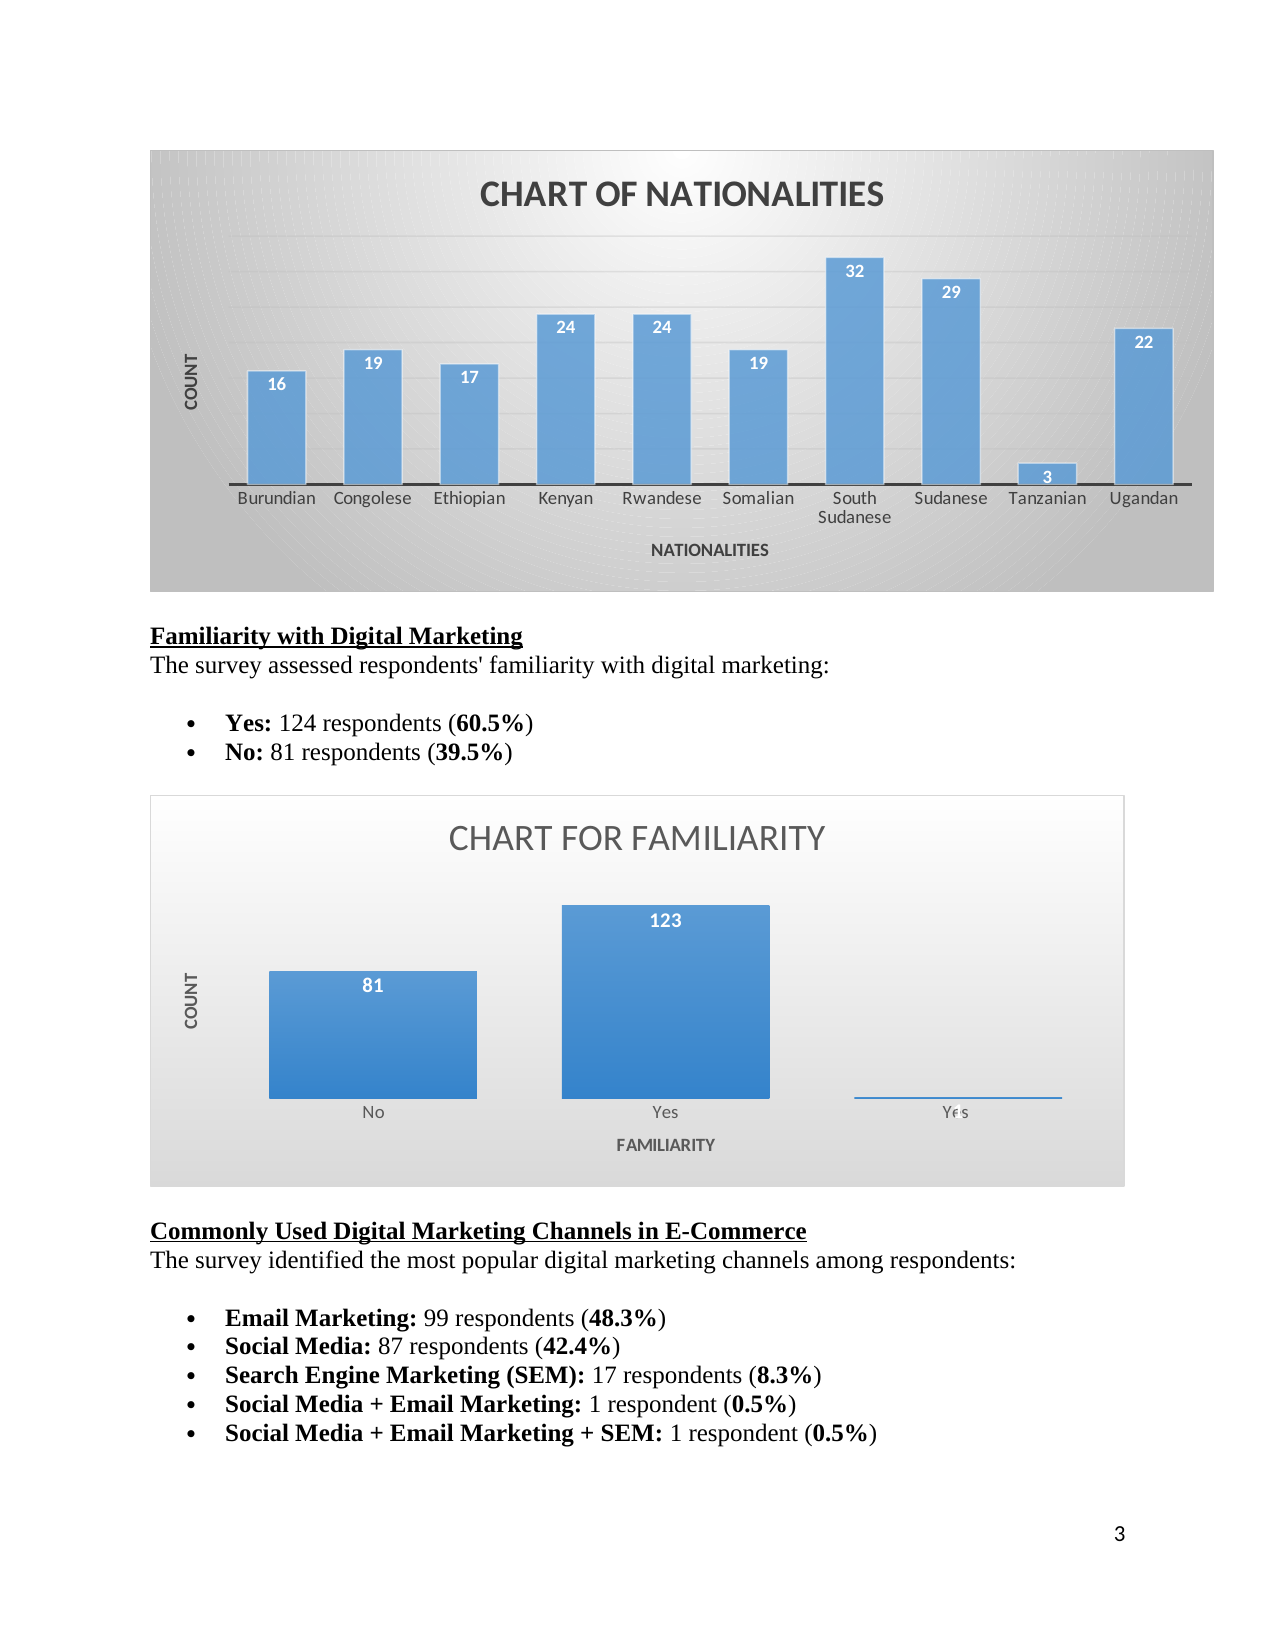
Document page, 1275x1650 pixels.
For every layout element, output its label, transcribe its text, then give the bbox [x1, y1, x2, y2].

list No: 81 respondents (39.5%) [187, 737, 1125, 766]
list Social Media: 87 respondents (42.4%) [187, 1331, 1125, 1360]
text Commonly Used Digital Marketing Channels in E-Commerce The survey identified the most popular digital marketing channels among respondents: [150, 1216, 1125, 1273]
list Search Engine Marketing (SEM): 17 respondents (8.3%) [187, 1360, 1125, 1389]
list Social Media + Email Marketing + SEM: 1 respondent (0.5%) [187, 1418, 1125, 1446]
list Yes: 124 respondents (60.5%) [187, 708, 1125, 737]
text Familiarity with Digital Marketing The survey assessed respondents' familiarity with digital marketing: [150, 621, 1125, 679]
list Social Media + Email Marketing: 1 respondent (0.5%) [187, 1389, 1125, 1418]
list Email Marketing: 99 respondents (48.3%) [187, 1303, 1125, 1331]
